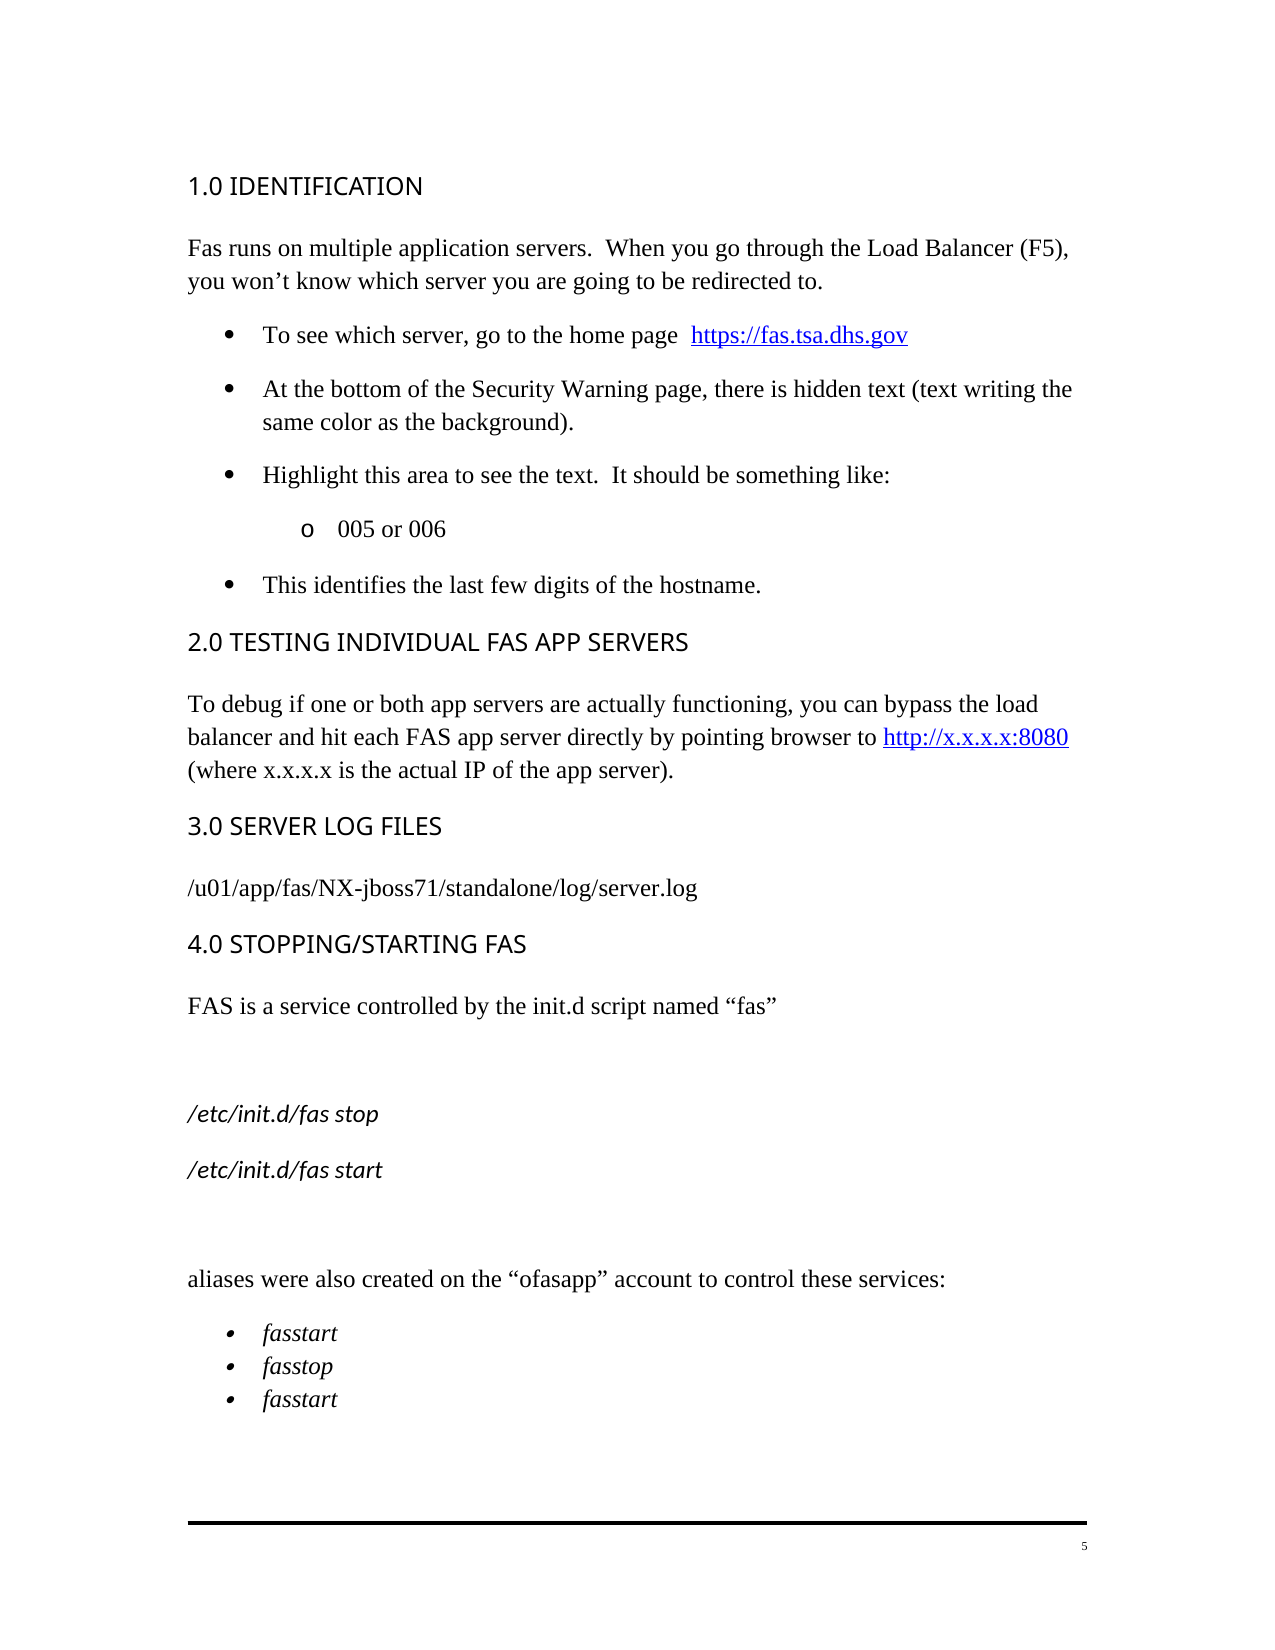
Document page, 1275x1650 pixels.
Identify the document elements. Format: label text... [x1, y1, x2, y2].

text FAS is a service controlled by the init.d script named “fas” [187, 991, 1087, 1019]
text aliases were also created on the “ofasapp” account to control these services: [187, 1264, 1087, 1293]
text /etc/init.d/fas start [187, 1154, 1087, 1185]
list To see which server, go to the home page https://fas.tsa.dhs.gov [225, 320, 1087, 348]
list 005 or 006 [300, 514, 1087, 545]
subtitle 3.0 Server log files [187, 808, 1087, 843]
list fasstart [225, 1318, 1087, 1347]
subtitle 1.0 Identification [187, 169, 1087, 203]
subtitle 2.0 Testing individual fas app servers [187, 624, 1087, 658]
text /etc/init.d/fas stop [187, 1098, 1087, 1129]
text /u01/app/fas/NX-jboss71/standalone/log/server.log [187, 873, 1087, 901]
list Highlight this area to see the text. It should be something like: [225, 461, 1087, 489]
list At the bottom of the Security Warning page, there is hidden text (text writing the same color as the background). [225, 374, 1087, 435]
list fasstop [225, 1351, 1087, 1379]
text Fas runs on multiple application servers. When you go through the Load Balancer (F5), you won’t know which server you are going to be redirected to. [187, 233, 1087, 295]
subtitle 4.0 stopping/starting fas [187, 927, 1087, 961]
list This identifies the last few digits of the hostname. [225, 571, 1087, 599]
list fasstart [225, 1384, 1087, 1413]
text To debug if one or both app servers are actually functioning, you can bypass the load balancer and hit each FAS app server directly by pointing browser to http://x.x.x.x:8080 (where x.x.x.x is the actual IP of the app server). [187, 689, 1087, 783]
